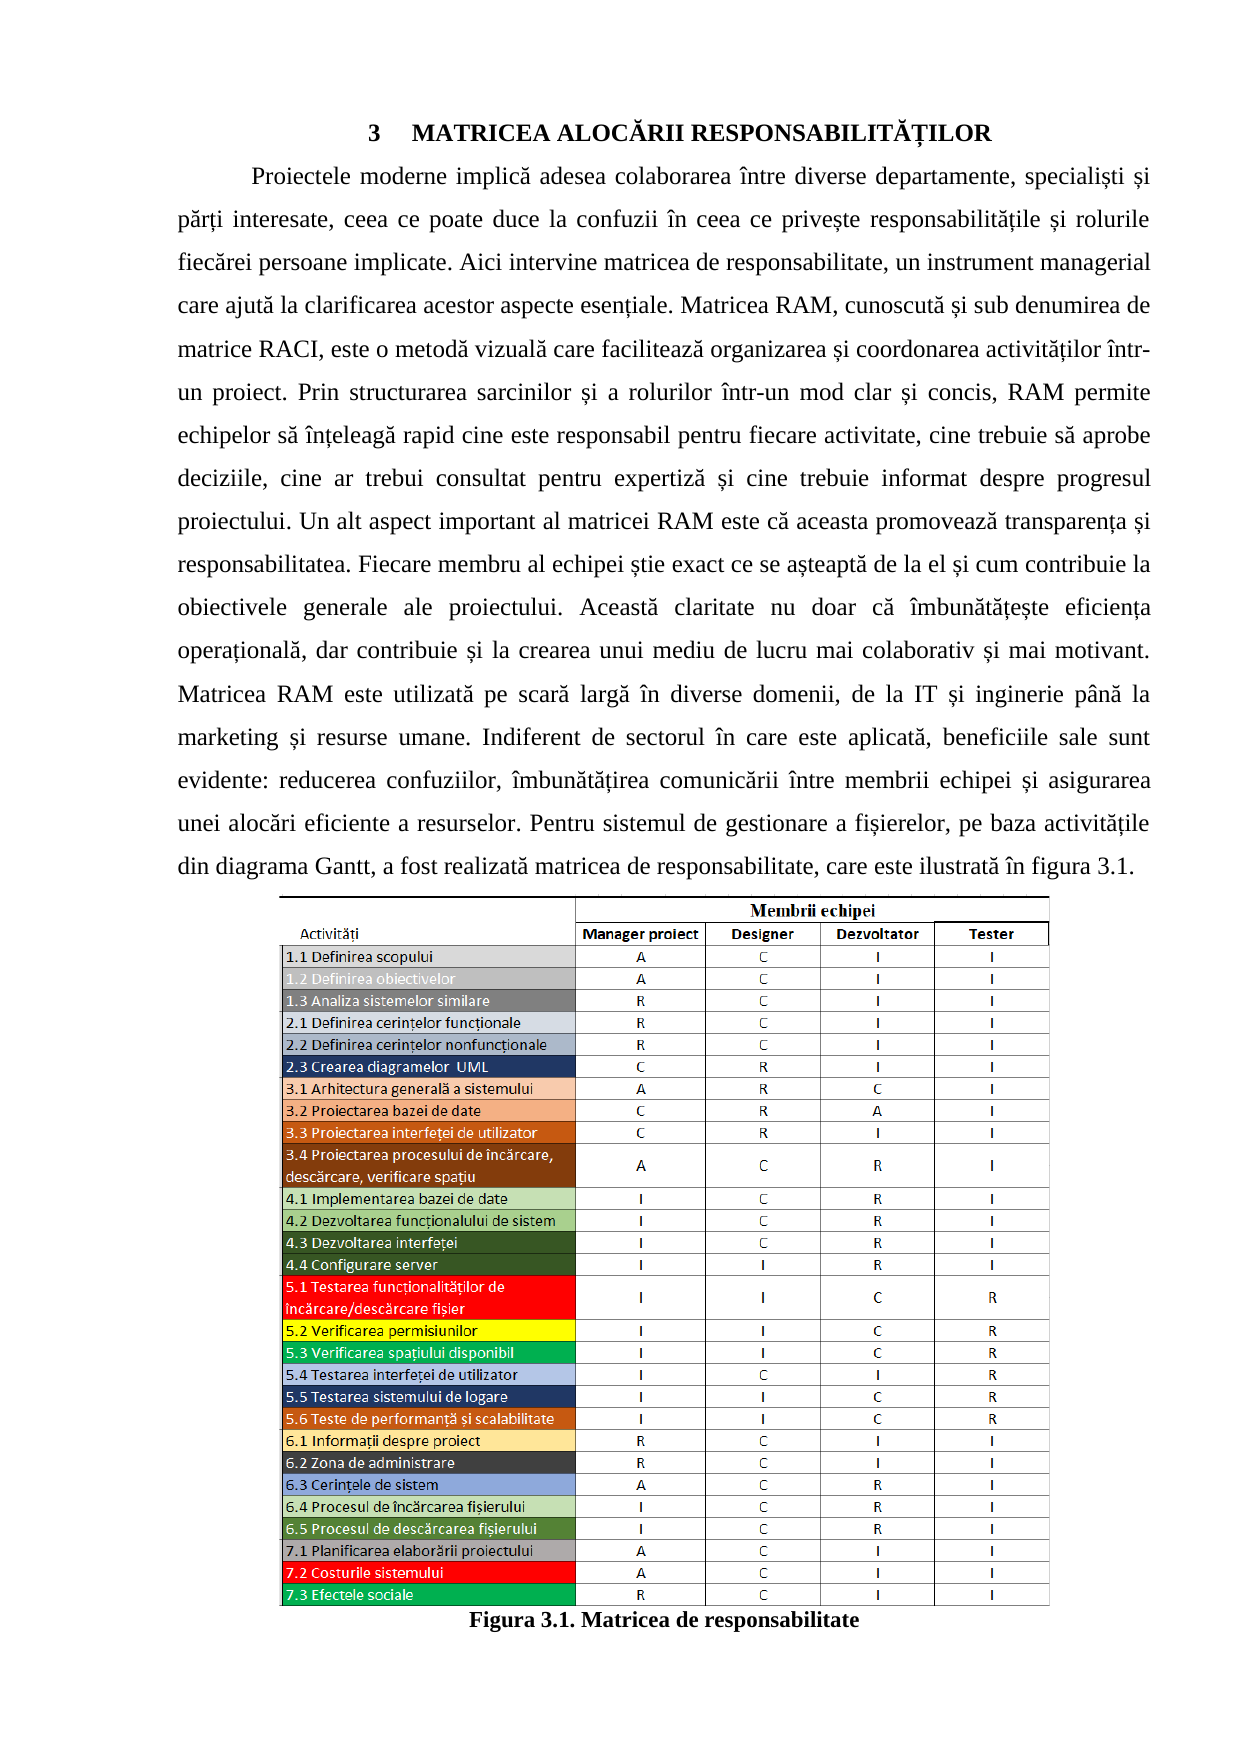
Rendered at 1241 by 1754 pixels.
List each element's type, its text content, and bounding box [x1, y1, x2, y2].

text Proiectele moderne implică adesea colaborarea între diverse departamente, specialiști și părți interesate, ceea ce poate duce la confuzii în ceea ce privește responsabilitățile și rolurile fiecărei persoane implicate. Aici intervine matricea de responsabilitate, un instrument managerial care ajută la clarificarea acestor aspecte esențiale. Matricea RAM, cunoscută și sub denumirea de matrice RACI, este o metodă vizuală care facilitează organizarea și coordonarea activităților într-un proiect. Prin structurarea sarcinilor și a rolurilor într-un mod clar și concis, RAM permite echipelor să înțeleagă rapid cine este responsabil pentru fiecare activitate, cine trebuie să aprobe deciziile, cine ar trebui consultat pentru expertiză și cine trebuie informat despre progresul proiectului. Un alt aspect important al matricei RAM este că aceasta promovează transparența și responsabilitatea. Fiecare membru al echipei știe exact ce se așteaptă de la el și cum contribuie la obiectivele generale ale proiectului. Această claritate nu doar că îmbunătățește eficiența operațională, dar contribuie și la crearea unui mediu de lucru mai colaborativ și mai motivant. Matricea RAM este utilizată pe scară largă în diverse domenii, de la IT și inginerie până la marketing și resurse umane. Indiferent de sectorul în care este aplicată, beneficiile sale sunt evidente: reducerea confuziilor, îmbunătățirea comunicării între membrii echipei și asigurarea unei alocări eficiente a resurselor. Pentru sistemul de gestionare a fișierelor, pe baza activitățile din diagrama Gantt, a fost realizată matricea de responsabilitate, care este ilustrată în figura 3.1. [177, 161, 1152, 880]
picture [279, 894, 1050, 1606]
text Figura 3.1. Matricea de responsabilitate [177, 1606, 1152, 1632]
text matricea alocării responsabilităților [215, 118, 1152, 147]
